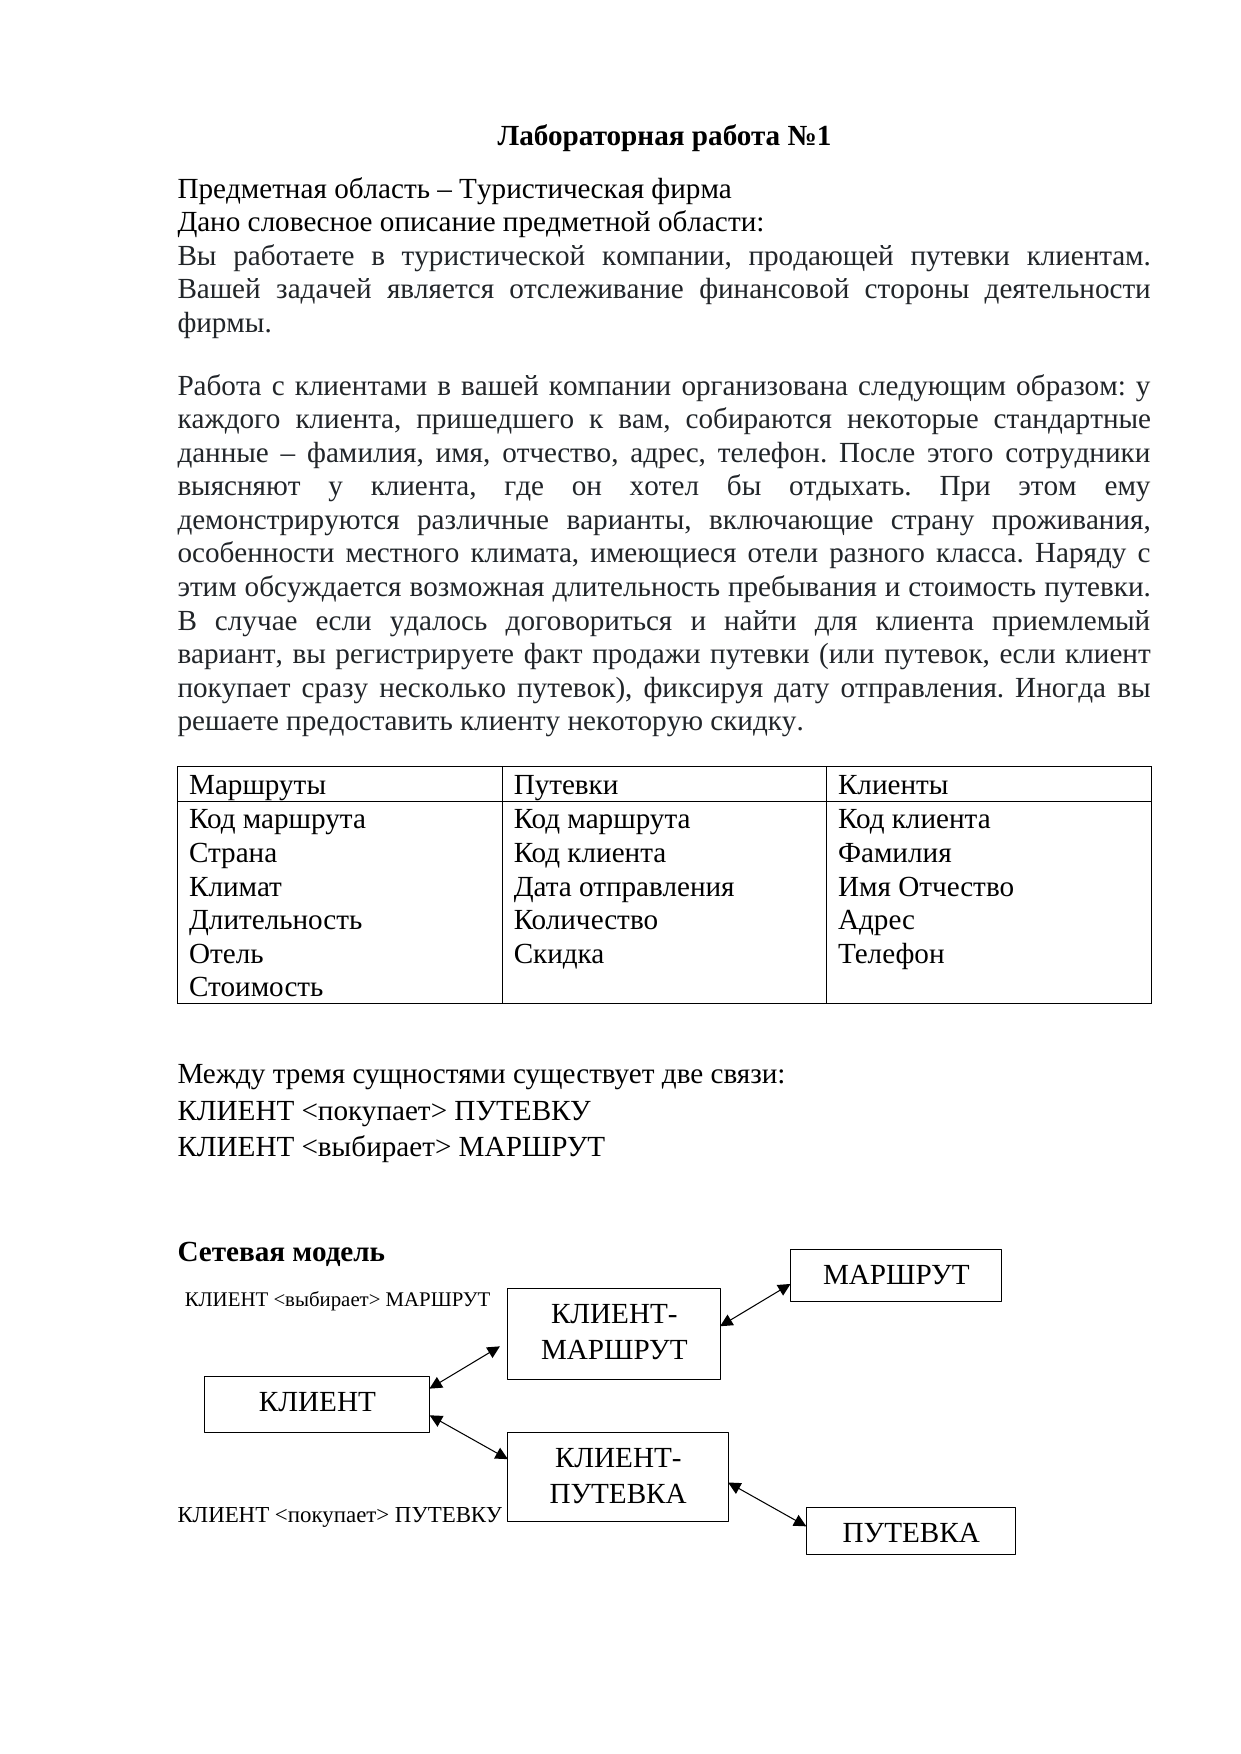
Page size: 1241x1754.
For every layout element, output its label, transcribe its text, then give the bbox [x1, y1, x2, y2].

table_cell Код маршрута Код клиента Дата отправления Количество Скидка [503, 802, 826, 1003]
table_cell Код клиента Фамилия Имя Отчество Адрес Телефон [827, 802, 1151, 1003]
text КЛИЕНТ <покупает> ПУТЕВКУ [764, 1501, 1152, 1527]
table_header Маршруты [178, 767, 502, 801]
text КЛИЕНТ <покупает> ПУТЕВКУ [177, 1501, 798, 1527]
table_header Клиенты [827, 767, 1151, 801]
text Предметная область – Туристическая фирма Дано словесное описание предметной области: Вы работаете в туристической компании, продающей путевки клиентам. Вашей задачей является отслеживание финансовой стороны деятельности фирмы. [177, 171, 1152, 339]
text Работа с клиентами в вашей компании организована следующим образом: у каждого клиента, пришедшего к вам, собираются некоторые стандартные данные – фамилия, имя, отчество, адрес, телефон. После этого сотрудники выясняют у клиента, где он хотел бы отдыхать. При этом ему демонстрируются различные варианты, включающие страну проживания, особенности местного климата, имеющиеся отели разного класса. Наряду с этим обсуждается возможная длительность пребывания и стоимость путевки. В случае если удалось договориться и найти для клиента приемлемый вариант, вы регистрируете факт продажи путевки (или путевок, если клиент покупает сразу несколько путевок), фиксируя дату отправления. Иногда вы решаете предоставить клиенту некоторую скидку. [177, 368, 1152, 737]
text КЛИЕНТ <выбирает> МАРШРУТ [749, 1287, 1152, 1311]
table_header Путевки [503, 767, 826, 801]
text Между тремя сущностями существует две связи: КЛИЕНТ <покупает> ПУТЕВКУ КЛИЕНТ <выбирает> МАРШРУТ [177, 1057, 1152, 1162]
text Сетевая модель [177, 1234, 1152, 1268]
text КЛИЕНТ <выбирает> МАРШРУТ [177, 1287, 779, 1311]
text Лабораторная работа №1 [177, 118, 1152, 152]
table_cell Код маршрута Страна Климат Длительность Отель Стоимость [178, 802, 502, 1003]
